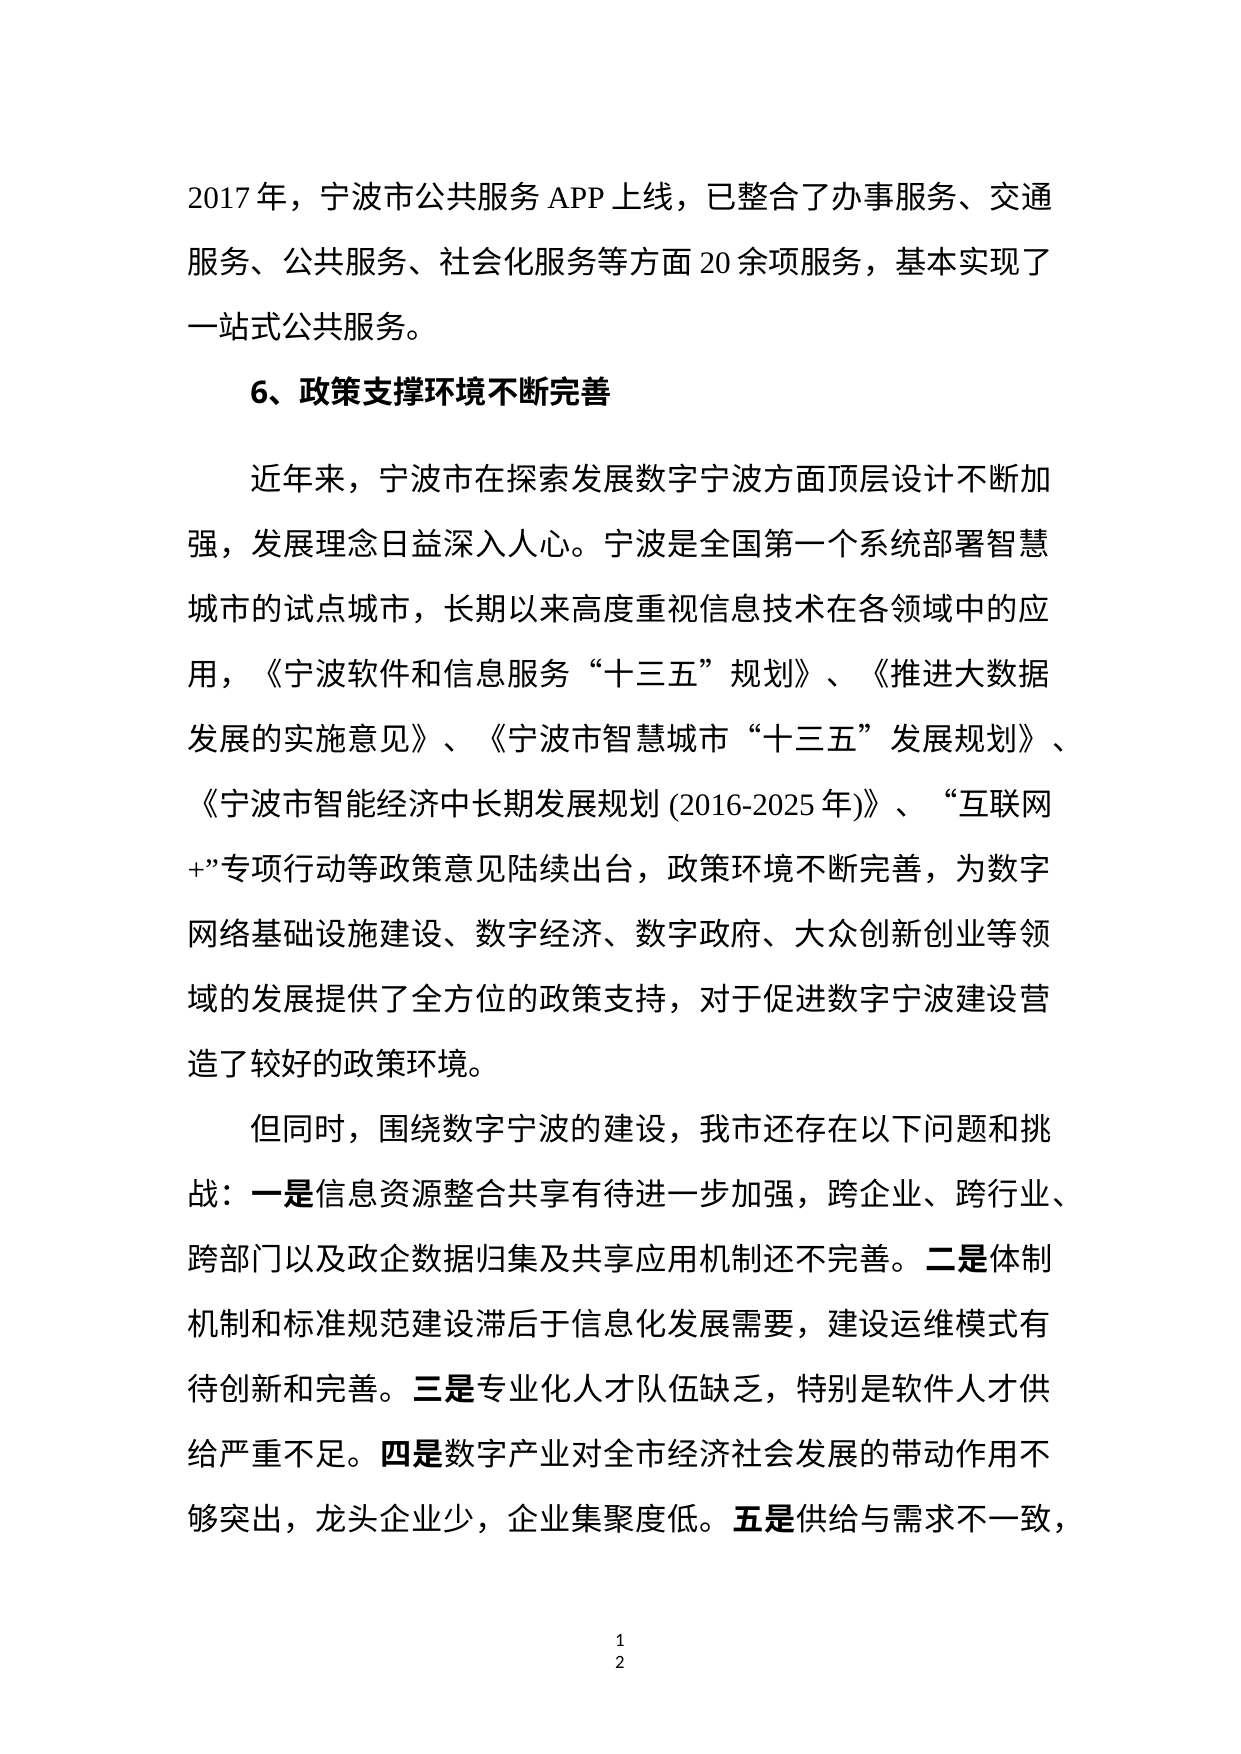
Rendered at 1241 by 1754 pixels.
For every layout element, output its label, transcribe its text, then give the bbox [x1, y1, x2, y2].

text 6、政策支撑环境不断完善 [187, 357, 1053, 422]
text 近年来，宁波市在探索发展数字宁波方面顶层设计不断加强，发展理念日益深入人心。宁波是全国第一个系统部署智慧城市的试点城市，长期以来高度重视信息技术在各领域中的应用，《宁波软件和信息服务“十三五”规划》、《推进大数据发展的实施意见》、《宁波市智慧城市“十三五”发展规划》、《宁波市智能经济中长期发展规划 (2016-2025年)》、“互联网+”专项行动等政策意见陆续出台，政策环境不断完善，为数字网络基础设施建设、数字经济、数字政府、大众创新创业等领域的发展提供了全方位的政策支持，对于促进数字宁波建设营造了较好的政策环境。 [187, 445, 1053, 1095]
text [187, 162, 1053, 357]
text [187, 1095, 1053, 1550]
